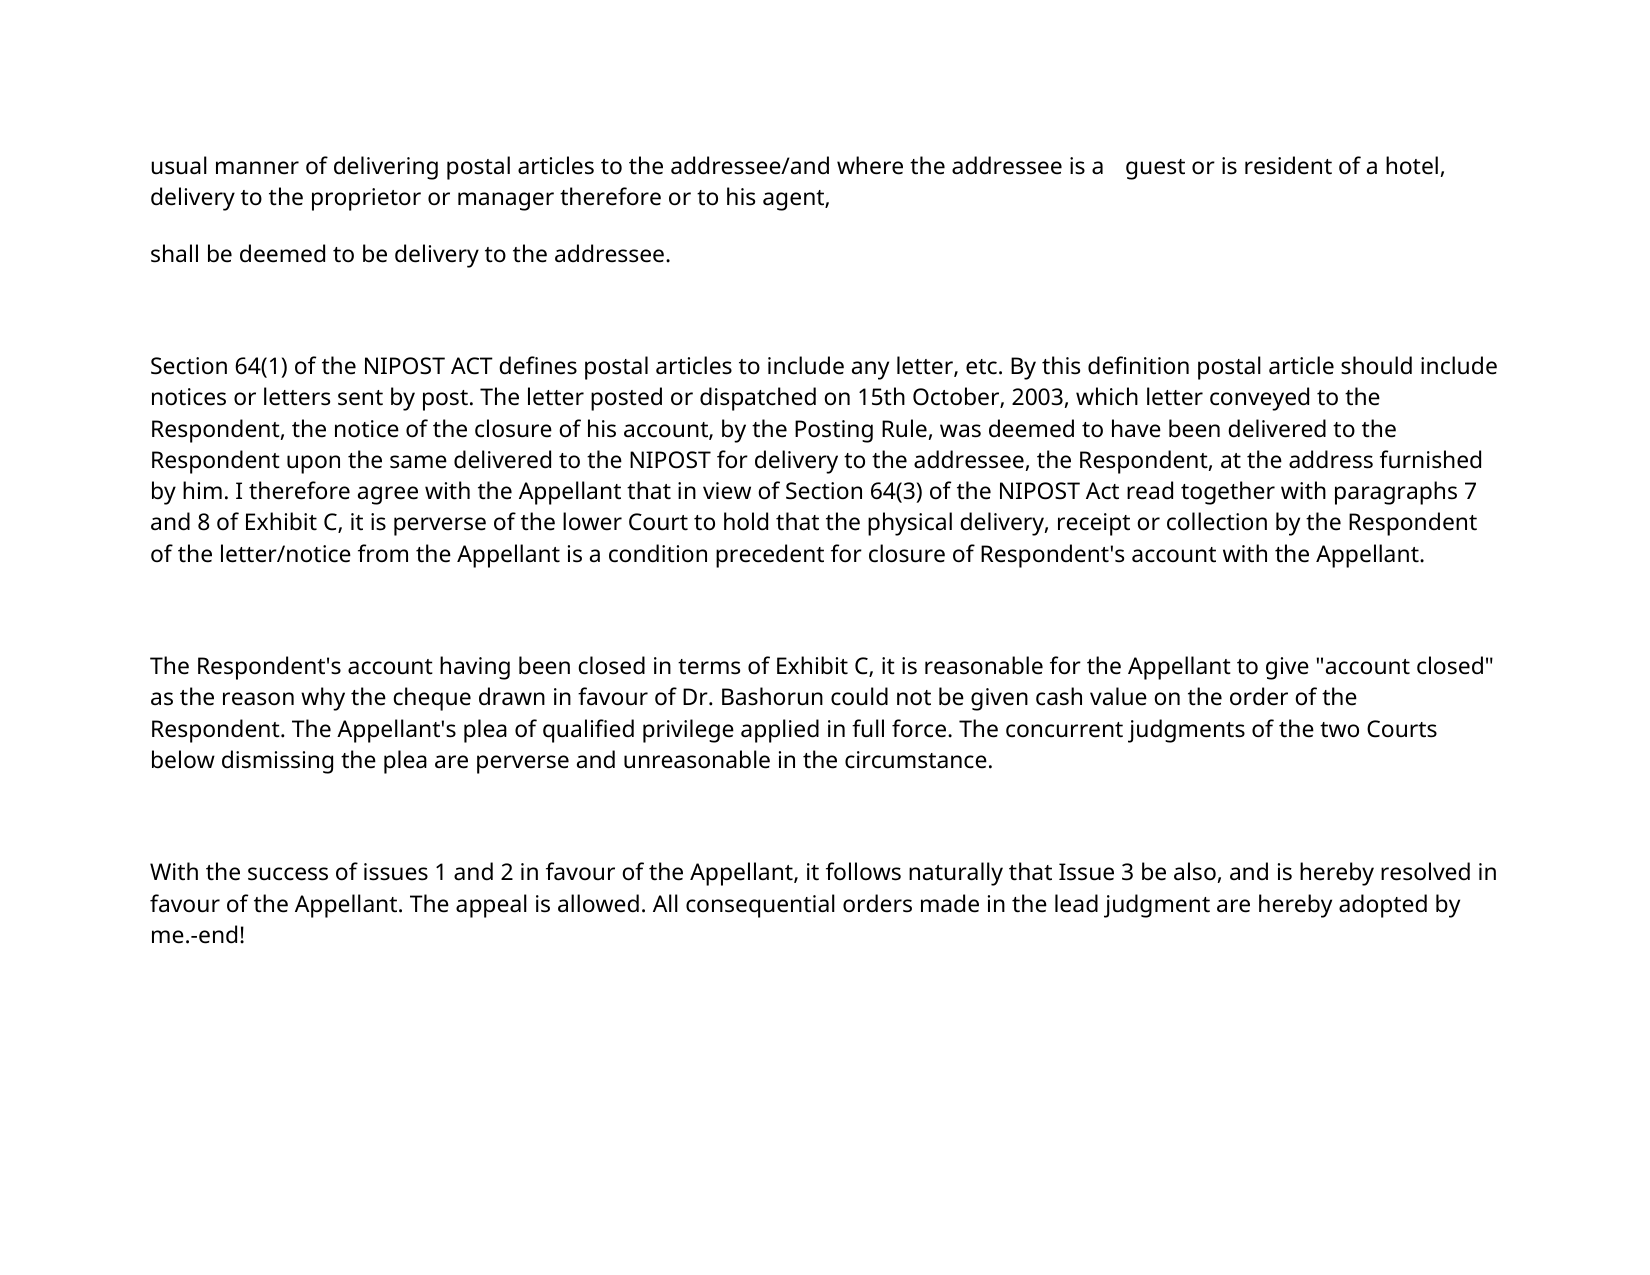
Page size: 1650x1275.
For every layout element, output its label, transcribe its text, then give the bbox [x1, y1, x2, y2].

text The Respondent's account having been closed in terms of Exhibit C, it is reasonable for the Appellant to give "account closed" as the reason why the cheque drawn in favour of Dr. Bashorun could not be given cash value on the order of the Respondent. The Appellant's plea of qualified privilege applied in full force. The concurrent judgments of the two Courts below dismissing the plea are perverse and unreasonable in the circumstance. [150, 650, 1500, 775]
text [150, 150, 1500, 212]
text shall be deemed to be delivery to the addressee. [150, 237, 1500, 269]
text Section 64(1) of the NIPOST ACT defines postal articles to include any letter, etc. By this definition postal article should include notices or letters sent by post. The letter posted or dispatched on 15th October, 2003, which letter conveyed to the Respondent, the notice of the closure of his account, by the Posting Rule, was deemed to have been delivered to the Respondent upon the same delivered to the NIPOST for delivery to the addressee, the Respondent, at the address furnished by him. I therefore agree with the Appellant that in view of Section 64(3) of the NIPOST Act read together with paragraphs 7 and 8 of Exhibit C, it is perverse of the lower Court to hold that the physical delivery, receipt or collection by the Respondent of the letter/notice from the Appellant is a condition precedent for closure of Respondent's account with the Appellant. [150, 350, 1500, 569]
text With the success of issues 1 and 2 in favour of the Appellant, it follows naturally that Issue 3 be also, and is hereby resolved in favour of the Appellant. The appeal is allowed. All consequential orders made in the lead judgment are hereby adopted by me.-end! [150, 856, 1500, 950]
